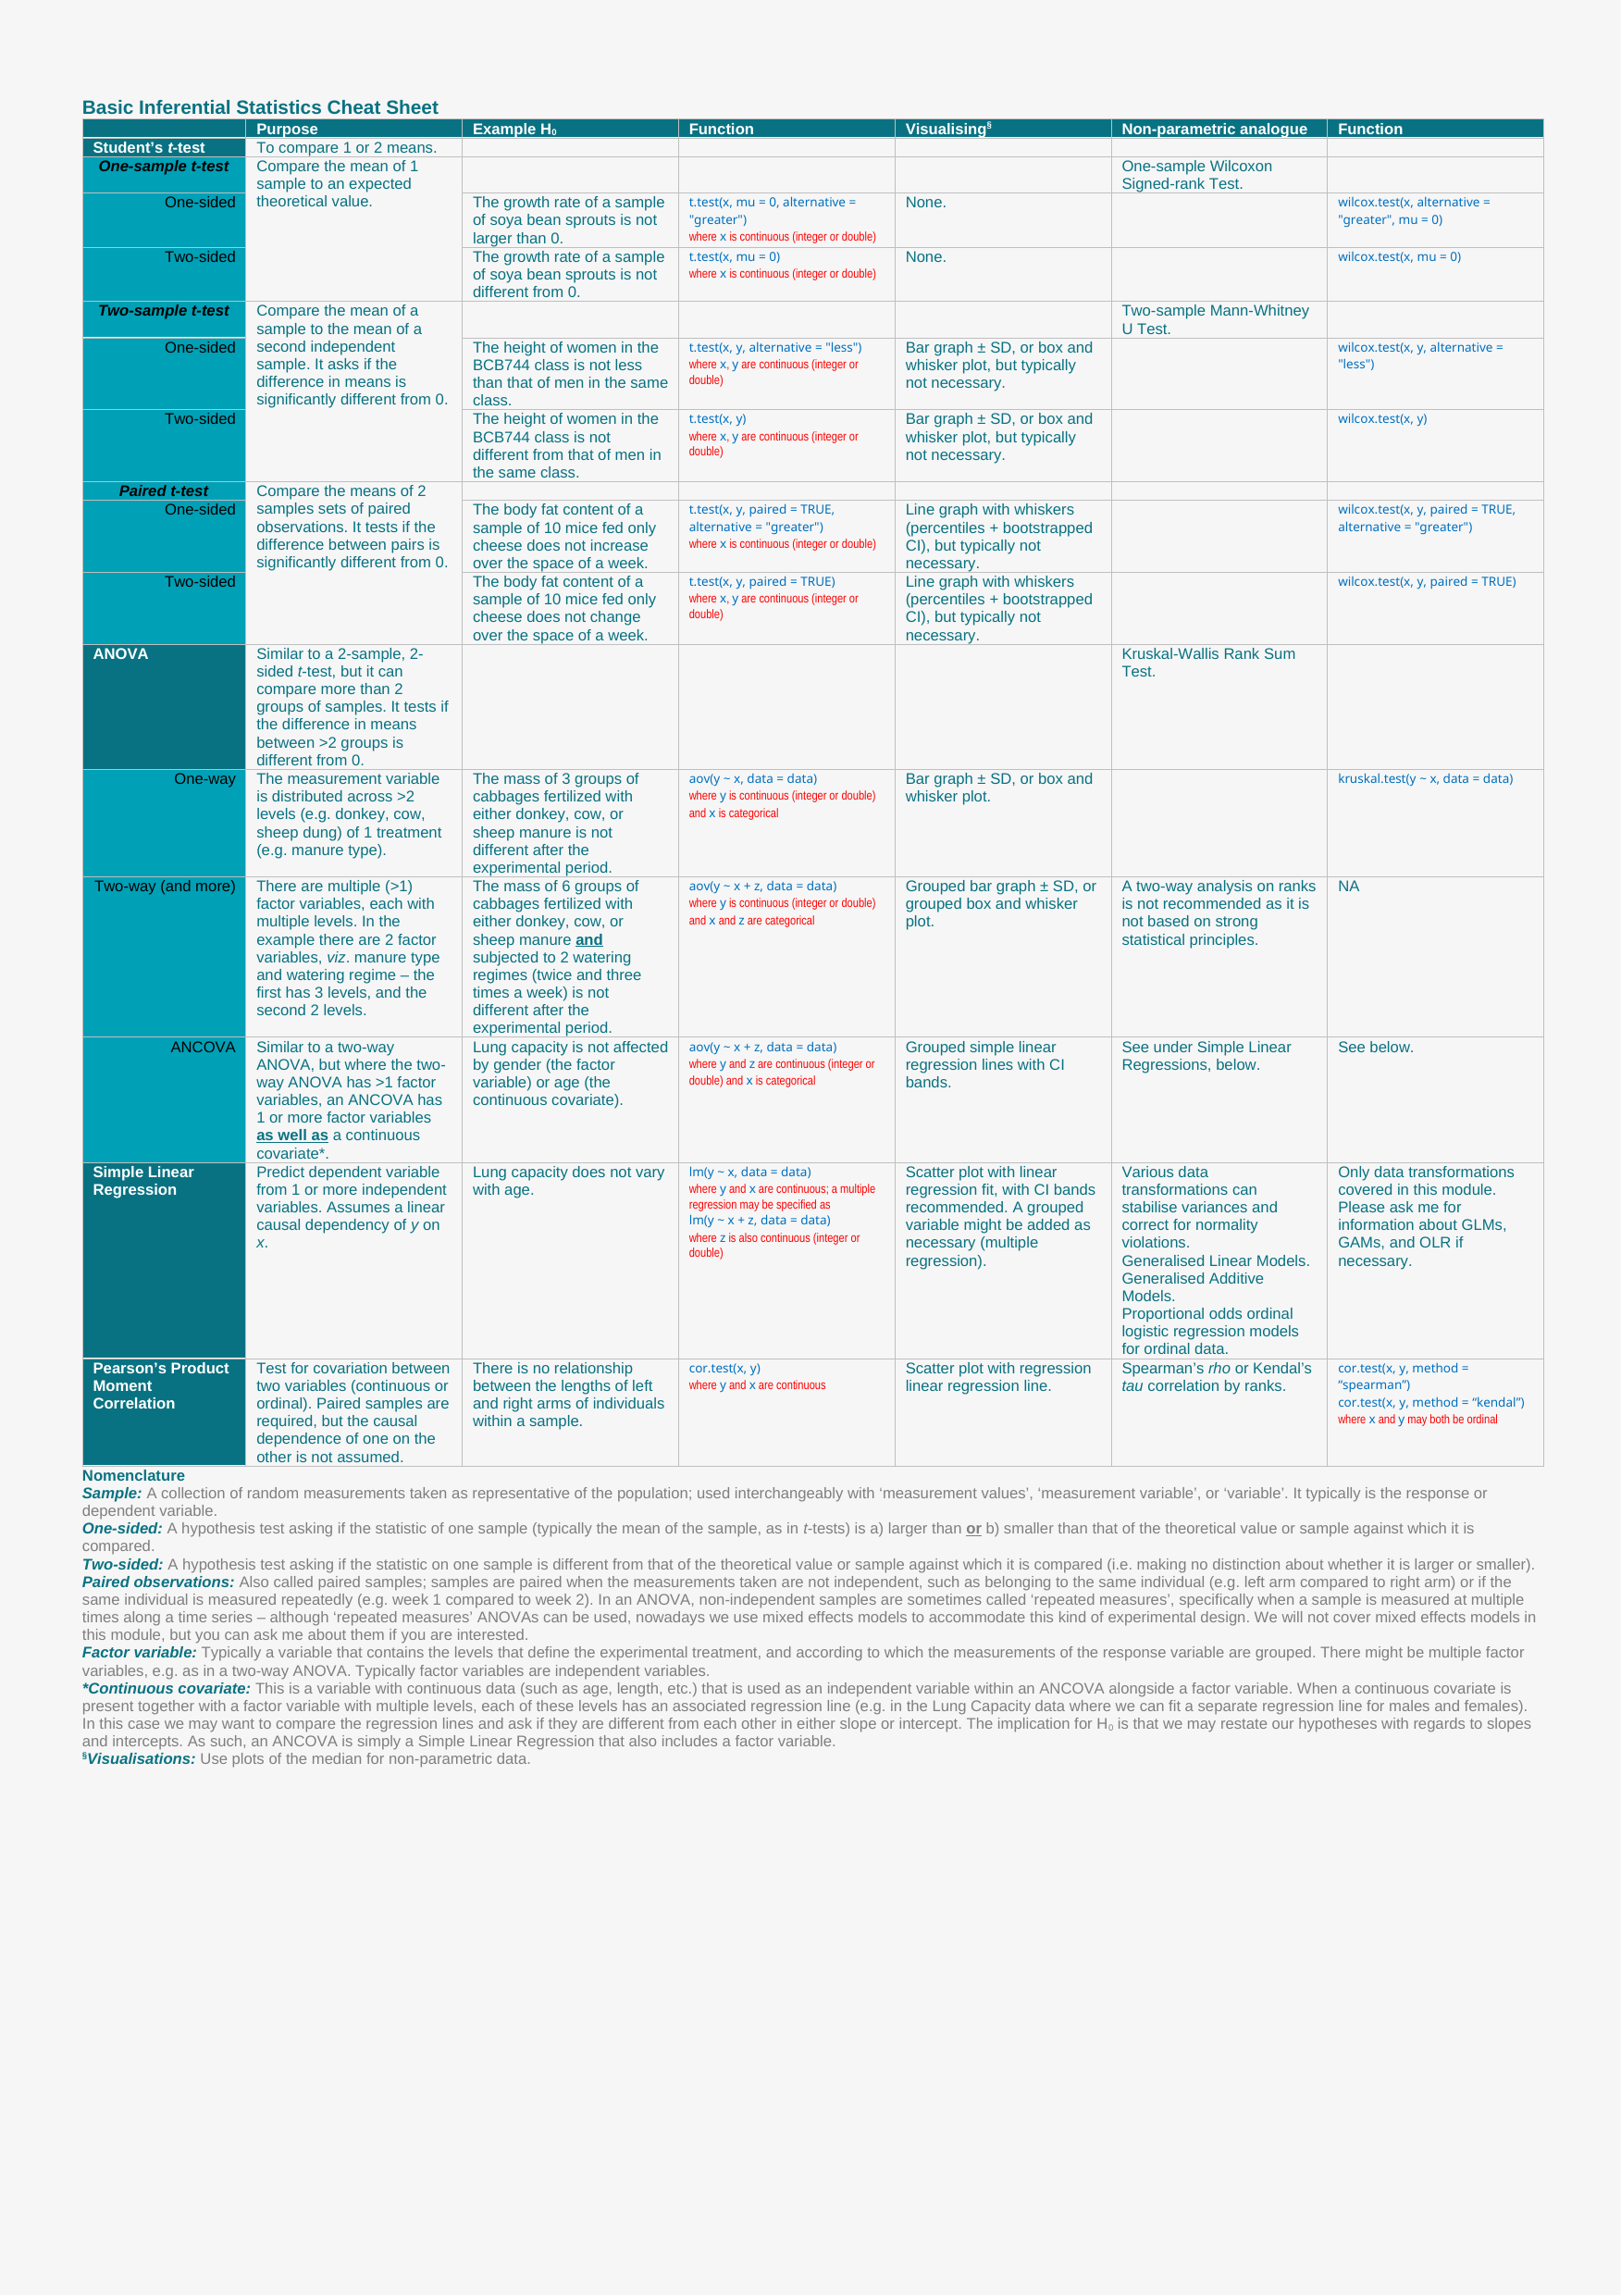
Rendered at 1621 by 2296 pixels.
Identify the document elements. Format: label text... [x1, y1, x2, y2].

table_cell See below. [1328, 1037, 1543, 1162]
table_cell [1328, 139, 1543, 156]
text Two-sided: A hypothesis test asking if the statistic on one sample is different from that of the theoretical value or sample against which it is compared (i.e. making no distinction about whether it is larger or smaller). [82, 1555, 1544, 1572]
table_cell [463, 139, 678, 156]
table_cell Lung capacity does not vary with age. [463, 1163, 678, 1358]
table_cell One-sided [83, 339, 245, 409]
table_cell wilcox.test(x, alternative = "greater", mu = 0) [1328, 193, 1543, 247]
table_cell kruskal.test(y ~ x, data = data) [1328, 770, 1543, 876]
table_cell Two-sample t-test [83, 302, 245, 337]
table_cell ANCOVA [83, 1037, 245, 1162]
table_cell [679, 302, 895, 337]
table_cell cor.test(x, y, method = “spearman”) cor.test(x, y, method = “kendal”) where x and y may both be ordinal [1328, 1359, 1543, 1465]
table_cell [679, 157, 895, 192]
table_cell Two-sided [83, 410, 245, 481]
table_cell One-sample Wilcoxon Signed-rank Test. [1112, 157, 1327, 192]
table_cell Paired t-test [83, 482, 245, 500]
table_cell Test for covariation between two variables (continuous or ordinal). Paired samples are required, but the causal dependence of one on the other is not assumed. [246, 1359, 462, 1465]
text One-sided: A hypothesis test asking if the statistic of one sample (typically the mean of the sample, as in t-tests) is a) larger than or b) smaller than that of the theoretical value or sample against which it is compared. [82, 1520, 1544, 1555]
table_cell t.test(x, mu = 0, alternative = "greater") where x is continuous (integer or double) [679, 193, 895, 247]
table_cell wilcox.test(x, y, alternative = "less") [1328, 339, 1543, 409]
table_cell [1112, 501, 1327, 572]
table_cell The height of women in the BCB744 class is not less than that of men in the same class. [463, 339, 678, 409]
text Nomenclature [82, 1467, 1544, 1484]
table_cell [1328, 302, 1543, 337]
table_cell Kruskal-Wallis Rank Sum Test. [1112, 645, 1327, 769]
table_cell t.test(x, y, paired = TRUE, alternative = "greater") where x is continuous (integer or double) [679, 501, 895, 572]
table_cell The growth rate of a sample of soya bean sprouts is not larger than 0. [463, 193, 678, 247]
table_cell Two-sample Mann-Whitney U Test. [1112, 302, 1327, 337]
table_cell Line graph with whiskers (percentiles + bootstrapped CI), but typically not necessary. [896, 501, 1111, 572]
table_cell The height of women in the BCB744 class is not different from that of men in the same class. [463, 410, 678, 481]
table_cell Scatter plot with regression linear regression line. [896, 1359, 1111, 1465]
table_cell [896, 482, 1111, 500]
table_cell Compare the mean of 1 sample to an expected theoretical value. [246, 157, 462, 301]
table_cell wilcox.test(x, y, paired = TRUE, alternative = "greater") [1328, 501, 1543, 572]
table_cell wilcox.test(x, y, paired = TRUE) [1328, 573, 1543, 644]
table_cell Two-way (and more) [83, 877, 245, 1036]
table_cell One-way [83, 770, 245, 876]
table_cell [1112, 139, 1327, 156]
table_cell [463, 482, 678, 500]
table_cell See under Simple Linear Regressions, below. [1112, 1037, 1327, 1162]
table_cell lm(y ~ x, data = data) where y and x are continuous; a multiple regression may be specified as lm(y ~ x + z, data = data) where z is also continuous (integer or double) [679, 1163, 895, 1358]
table_cell [1112, 573, 1327, 644]
table_cell None. [896, 193, 1111, 247]
table_cell Similar to a 2-sample, 2-sided t-test, but it can compare more than 2 groups of samples. It tests if the difference in means between >2 groups is different from 0. [246, 645, 462, 769]
table_cell Various data transformations can stabilise variances and correct for normality violations. Generalised Linear Models. Generalised Additive Models. Proportional odds ordinal logistic regression models for ordinal data. [1112, 1163, 1327, 1358]
table_cell t.test(x, mu = 0) where x is continuous (integer or double) [679, 248, 895, 301]
table_cell [463, 157, 678, 192]
table_cell [1112, 770, 1327, 876]
table_cell There are multiple (>1) factor variables, each with multiple levels. In the example there are 2 factor variables, viz. manure type and watering regime – the first has 3 levels, and the second 2 levels. [246, 877, 462, 1036]
table_cell [1112, 248, 1327, 301]
table_cell NA [1328, 877, 1543, 1036]
table_cell Two-sided [83, 573, 245, 644]
table_cell The measurement variable is distributed across >2 levels (e.g. donkey, cow, sheep dung) of 1 treatment (e.g. manure type). [246, 770, 462, 876]
table_cell [1112, 193, 1327, 247]
table_cell Spearman’s rho or Kendal’s tau correlation by ranks. [1112, 1359, 1327, 1465]
table_cell aov(y ~ x, data = data) where y is continuous (integer or double) and x is categorical [679, 770, 895, 876]
table_cell Only data transformations covered in this module. Please ask me for information about GLMs, GAMs, and OLR if necessary. [1328, 1163, 1543, 1358]
table_cell aov(y ~ x + z, data = data) where y is continuous (integer or double) and x and z are categorical [679, 877, 895, 1036]
table_cell [1112, 410, 1327, 481]
table_cell None. [896, 248, 1111, 301]
table_header [83, 119, 245, 137]
table_cell cor.test(x, y) where y and x are continuous [679, 1359, 895, 1465]
table_header Visualising§ [896, 119, 1111, 137]
table_cell [896, 302, 1111, 337]
table_cell One-sided [83, 501, 245, 572]
text §Visualisations: Use plots of the median for non-parametric data. [82, 1750, 1544, 1768]
table_cell The body fat content of a sample of 10 mice fed only cheese does not increase over the space of a week. [463, 501, 678, 572]
table_cell Grouped bar graph ± SD, or grouped box and whisker plot. [896, 877, 1111, 1036]
table_cell Compare the mean of a sample to the mean of a second independent sample. It asks if the difference in means is significantly different from 0. [246, 302, 462, 481]
table_cell Similar to a two-way ANOVA, but where the two-way ANOVA has >1 factor variables, an ANCOVA has 1 or more factor variables as well as a continuous covariate*. [246, 1037, 462, 1162]
table_cell [679, 139, 895, 156]
table_header Purpose [246, 119, 462, 137]
table_cell [896, 139, 1111, 156]
table_cell [1328, 157, 1543, 192]
table_cell [679, 482, 895, 500]
table_cell [1328, 482, 1543, 500]
table_cell [896, 645, 1111, 769]
table_cell One-sided [83, 193, 245, 247]
table_header Non-parametric analogue [1112, 119, 1327, 137]
text Basic Inferential Statistics Cheat Sheet [82, 96, 1544, 118]
table_cell Scatter plot with linear regression fit, with CI bands recommended. A grouped variable might be added as necessary (multiple regression). [896, 1163, 1111, 1358]
table_cell Compare the means of 2 samples sets of paired observations. It tests if the difference between pairs is significantly different from 0. [246, 482, 462, 644]
table_cell Simple Linear Regression [83, 1163, 245, 1358]
table_cell ANOVA [83, 645, 245, 769]
text Factor variable: Typically a variable that contains the levels that define the experimental treatment, and according to which the measurements of the response variable are grouped. There might be multiple factor variables, e.g. as in a two-way ANOVA. Typically factor variables are independent variables. [82, 1644, 1544, 1679]
table_cell [1112, 339, 1327, 409]
table_cell t.test(x, y, paired = TRUE) where x, y are continuous (integer or double) [679, 573, 895, 644]
table_cell Pearson’s Product Moment Correlation [83, 1359, 245, 1465]
table_cell The mass of 6 groups of cabbages fertilized with either donkey, cow, or sheep manure and subjected to 2 watering regimes (twice and three times a week) is not different after the experimental period. [463, 877, 678, 1036]
text Paired observations: Also called paired samples; samples are paired when the measurements taken are not independent, such as belonging to the same individual (e.g. left arm compared to right arm) or if the same individual is measured repeatedly (e.g. week 1 compared to week 2). In an ANOVA, non-independent samples are sometimes called ‘repeated measures’, specifically when a sample is measured at multiple times along a time series – although ‘repeated measures’ ANOVAs can be used, nowadays we use mixed effects models to accommodate this kind of experimental design. We will not cover mixed effects models in this module, but you can ask me about them if you are interested. [82, 1572, 1544, 1644]
table_header Function [1328, 119, 1543, 137]
table_cell t.test(x, y) where x, y are continuous (integer or double) [679, 410, 895, 481]
table_cell The mass of 3 groups of cabbages fertilized with either donkey, cow, or sheep manure is not different after the experimental period. [463, 770, 678, 876]
table_cell [463, 302, 678, 337]
table_cell t.test(x, y, alternative = "less") where x, y are continuous (integer or double) [679, 339, 895, 409]
table_cell A two-way analysis on ranks is not recommended as it is not based on strong statistical principles. [1112, 877, 1327, 1036]
table_cell The body fat content of a sample of 10 mice fed only cheese does not change over the space of a week. [463, 573, 678, 644]
table_header Example H0 [463, 119, 678, 137]
table_cell wilcox.test(x, mu = 0) [1328, 248, 1543, 301]
table_cell aov(y ~ x + z, data = data) where y and z are continuous (integer or double) and x is categorical [679, 1037, 895, 1162]
table_cell [896, 157, 1111, 192]
table_cell [1112, 482, 1327, 500]
table_cell The growth rate of a sample of soya bean sprouts is not different from 0. [463, 248, 678, 301]
text *Continuous covariate: This is a variable with continuous data (such as age, length, etc.) that is used as an independent variable within an ANCOVA alongside a factor variable. When a continuous covariate is present together with a factor variable with multiple levels, each of these levels has an associated regression line (e.g. in the Lung Capacity data where we can fit a separate regression line for males and females). In this case we may want to compare the regression lines and ask if they are different from each other in either slope or intercept. The implication for H0 is that we may restate our hypotheses with regards to slopes and intercepts. As such, an ANCOVA is simply a Simple Linear Regression that also includes a factor variable. [82, 1679, 1544, 1750]
table_cell [1328, 645, 1543, 769]
table_cell Bar graph ± SD, or box and whisker plot, but typically not necessary. [896, 410, 1111, 481]
table_cell Predict dependent variable from 1 or more independent variables. Assumes a linear causal dependency of y on x. [246, 1163, 462, 1358]
table_cell Bar graph ± SD, or box and whisker plot, but typically not necessary. [896, 339, 1111, 409]
table_cell There is no relationship between the lengths of left and right arms of individuals within a sample. [463, 1359, 678, 1465]
table_cell Student’s t-test [83, 139, 245, 156]
table_cell Grouped simple linear regression lines with CI bands. [896, 1037, 1111, 1162]
table_cell One-sample t-test [83, 157, 245, 192]
table_cell wilcox.test(x, y) [1328, 410, 1543, 481]
text Sample: A collection of random measurements taken as representative of the population; used interchangeably with ‘measurement values’, ‘measurement variable’, or ‘variable’. It typically is the response or dependent variable. [82, 1484, 1544, 1520]
table_header Function [679, 119, 895, 137]
table_cell Line graph with whiskers (percentiles + bootstrapped CI), but typically not necessary. [896, 573, 1111, 644]
table_cell Lung capacity is not affected by gender (the factor variable) or age (the continuous covariate). [463, 1037, 678, 1162]
table_cell [463, 645, 678, 769]
table_cell Bar graph ± SD, or box and whisker plot. [896, 770, 1111, 876]
table_cell [679, 645, 895, 769]
table_cell Two-sided [83, 248, 245, 301]
table_cell To compare 1 or 2 means. [246, 139, 462, 156]
